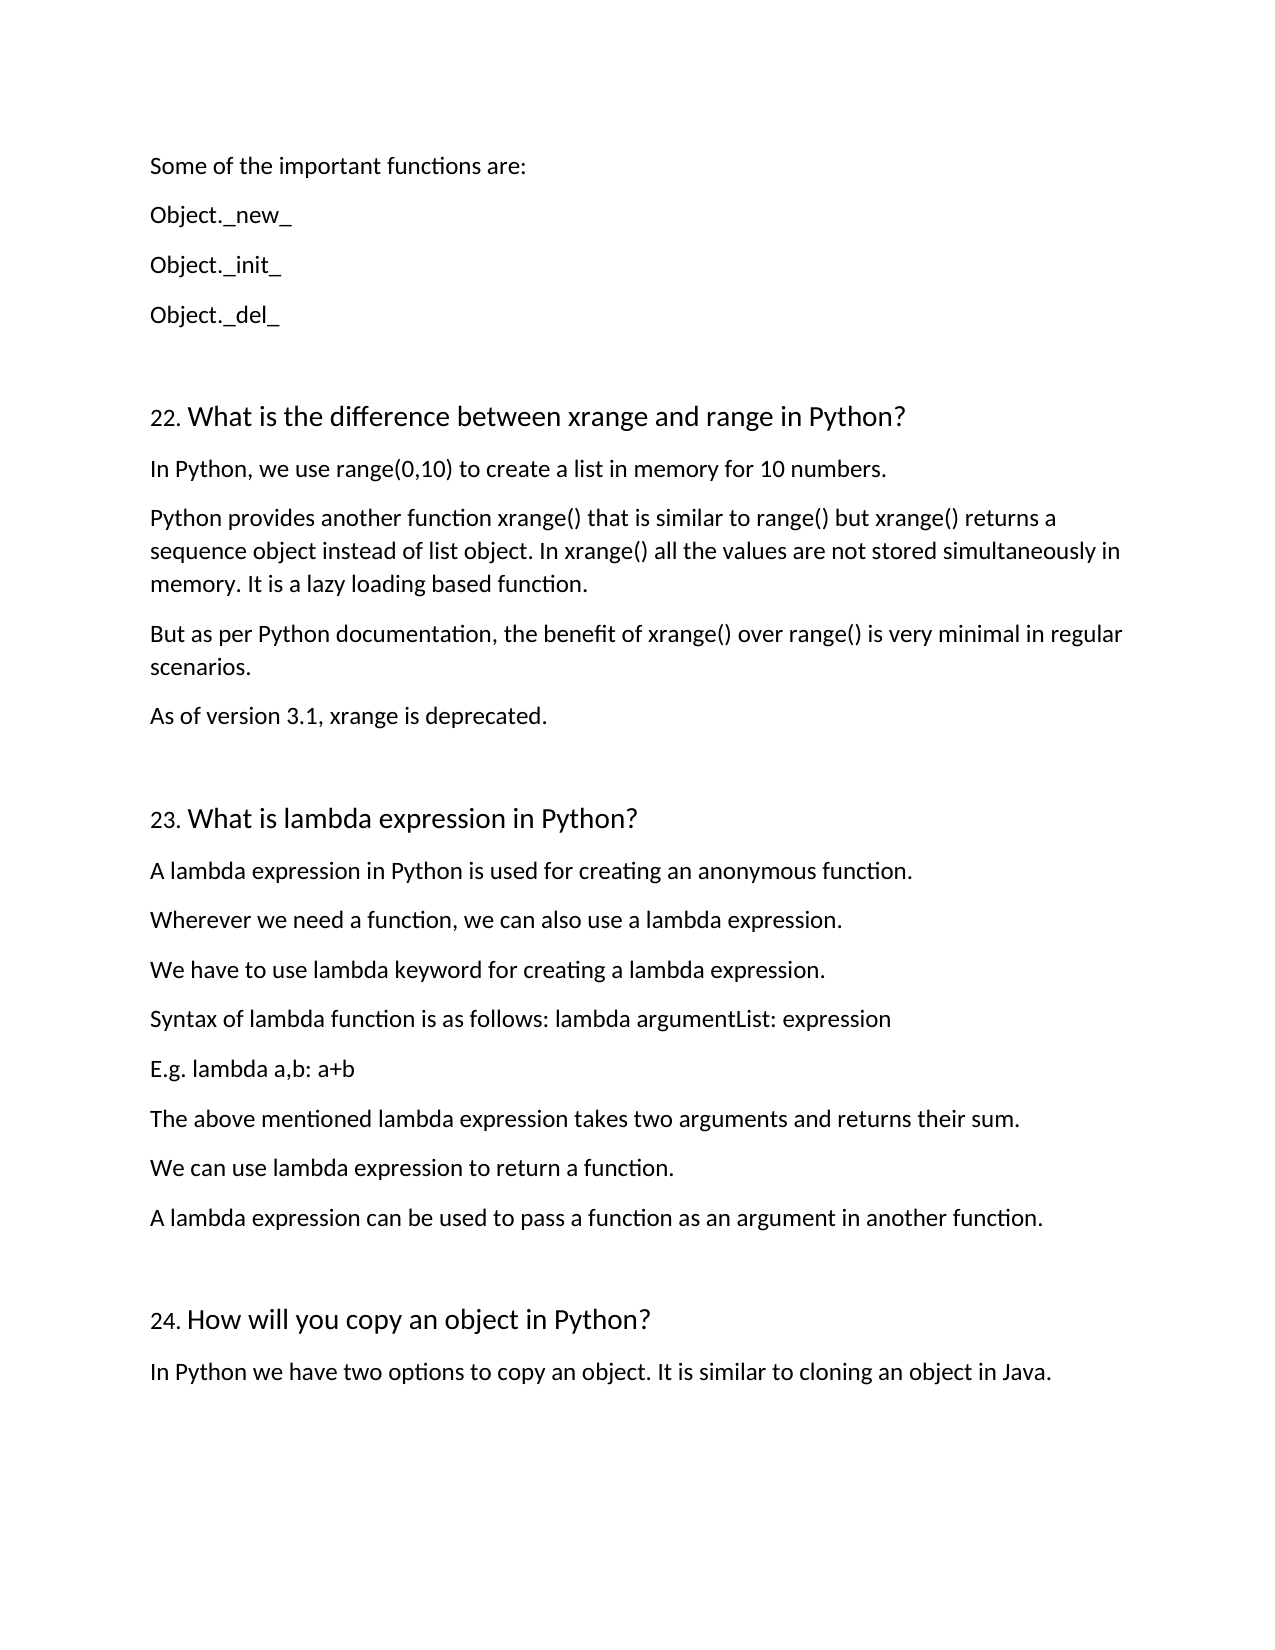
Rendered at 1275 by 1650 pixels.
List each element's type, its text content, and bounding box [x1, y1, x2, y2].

text Object._init_ [150, 249, 1125, 280]
text As of version 3.1, xrange is deprecated. [150, 701, 1125, 731]
text 22. What is the difference between xrange and range in Python? [150, 398, 1125, 433]
text In Python we have two options to copy an object. It is similar to cloning an object in Java. [150, 1356, 1125, 1387]
text E.g. lambda a,b: a+b [150, 1053, 1125, 1084]
text But as per Python documentation, the benefit of xrange() over range() is very minimal in regular scenarios. [150, 618, 1125, 681]
text Object._del_ [150, 299, 1125, 329]
text The above mentioned lambda expression takes two arguments and returns their sum. [150, 1103, 1125, 1133]
text Some of the important functions are: [150, 150, 1125, 181]
text We have to use lambda keyword for creating a lambda expression. [150, 954, 1125, 984]
text Python provides another function xrange() that is similar to range() but xrange() returns a sequence object instead of list object. In xrange() all the values are not stored simultaneously in memory. It is a lazy loading based function. [150, 503, 1125, 599]
text Wherever we need a function, we can also use a lambda expression. [150, 904, 1125, 935]
text Syntax of lambda function is as follows: lambda argumentList: expression [150, 1003, 1125, 1034]
text 24. How will you copy an object in Python? [150, 1301, 1125, 1337]
text In Python, we use range(0,10) to create a list in memory for 10 numbers. [150, 453, 1125, 483]
text A lambda expression in Python is used for creating an anonymous function. [150, 855, 1125, 885]
text We can use lambda expression to return a function. [150, 1152, 1125, 1183]
text 23. What is lambda expression in Python? [150, 800, 1125, 835]
text A lambda expression can be used to pass a function as an argument in another function. [150, 1202, 1125, 1232]
text Object._new_ [150, 199, 1125, 230]
